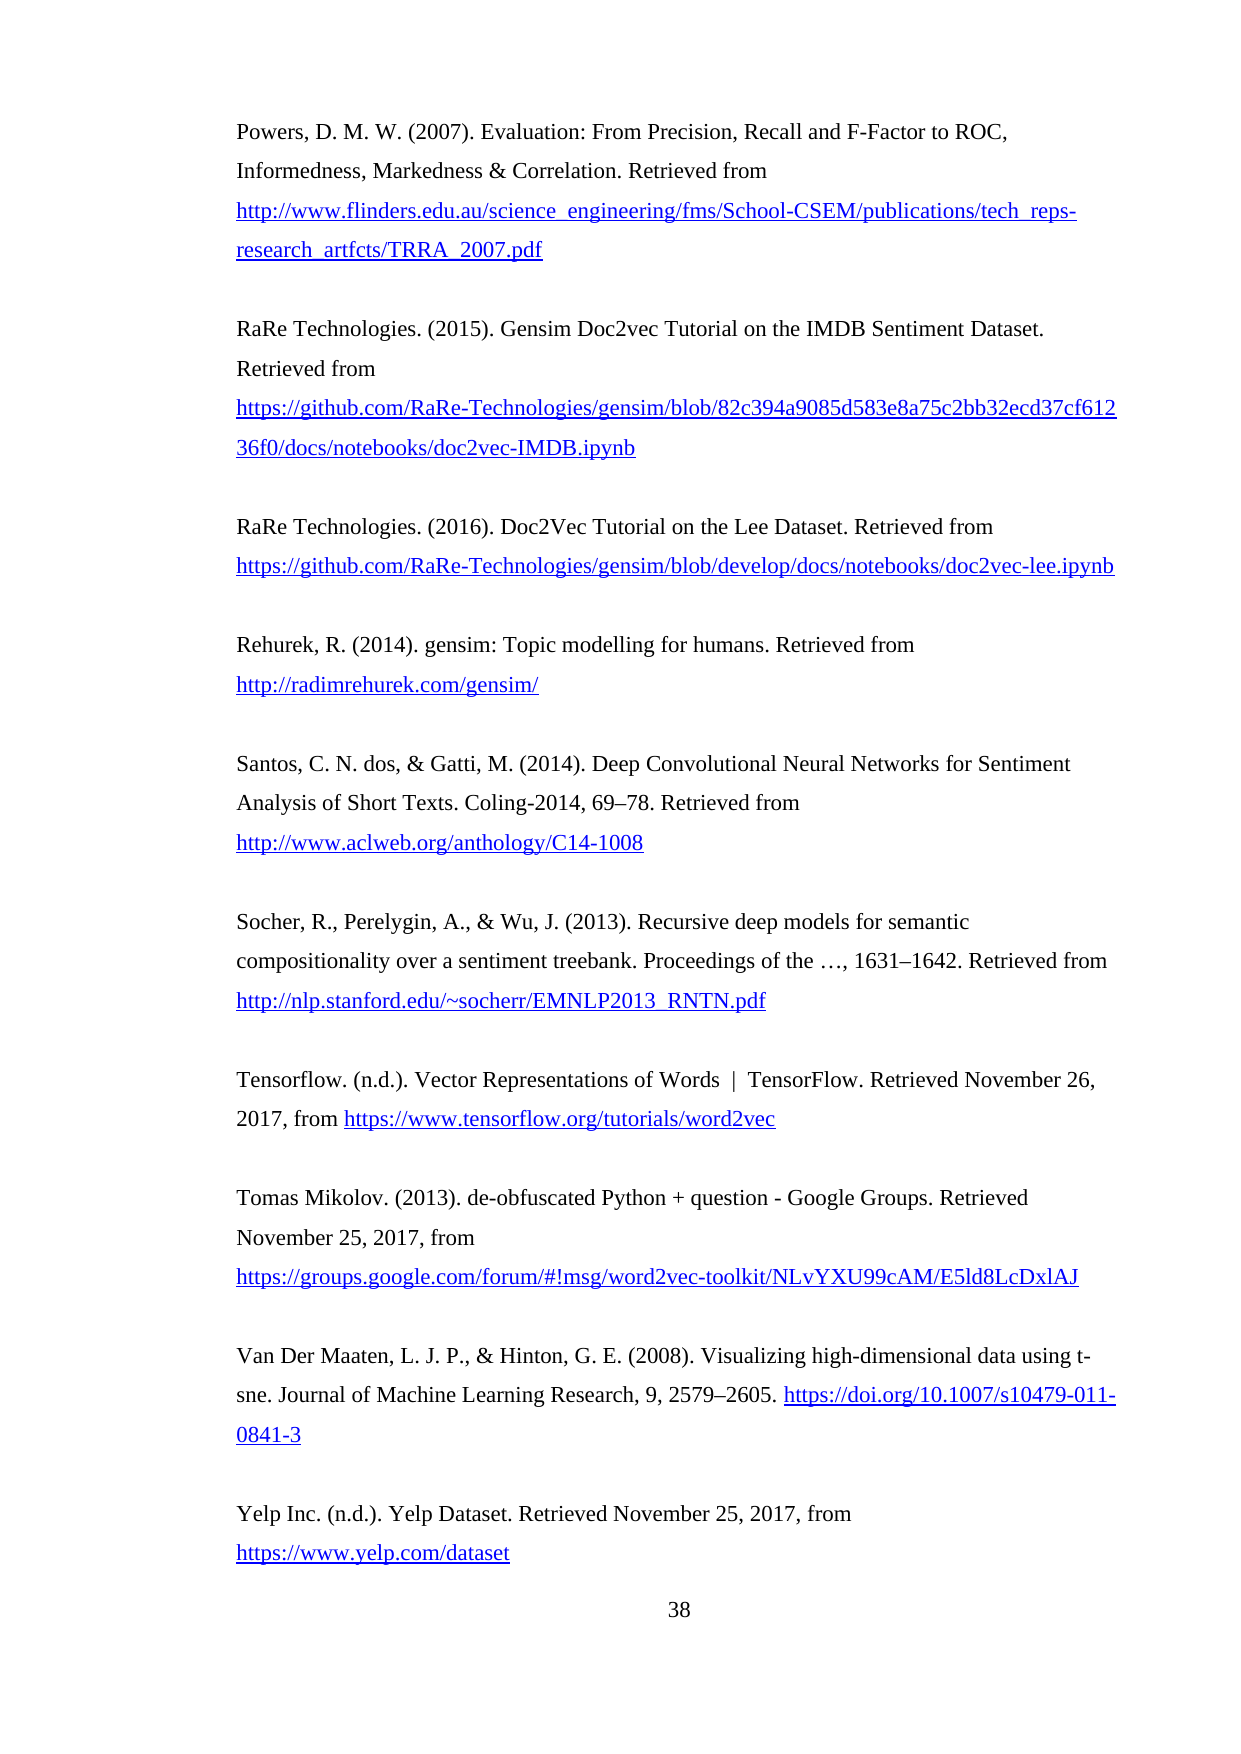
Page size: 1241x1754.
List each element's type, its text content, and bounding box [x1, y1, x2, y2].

text RaRe Technologies. (2015). Gensim Doc2vec Tutorial on the IMDB Sentiment Dataset. Retrieved from https://github.com/RaRe-Technologies/gensim/blob/82c394a9085d583e8a75c2bb32ecd37cf61236f0/docs/notebooks/doc2vec-IMDB.ipynb [236, 316, 1122, 460]
text Socher, R., Perelygin, A., & Wu, J. (2013). Recursive deep models for semantic compositionality over a sentiment treebank. Proceedings of the …, 1631–1642. Retrieved from http://nlp.stanford.edu/~socherr/EMNLP2013_RNTN.pdf [236, 908, 1122, 1013]
text Powers, D. M. W. (2007). Evaluation: From Precision, Recall and F-Factor to ROC, Informedness, Markedness & Correlation. Retrieved from http://www.flinders.edu.au/science_engineering/fms/School-CSEM/publications/tech_reps-research_artfcts/TRRA_2007.pdf [236, 118, 1122, 263]
text Van Der Maaten, L. J. P., & Hinton, G. E. (2008). Visualizing high-dimensional data using t-sne. Journal of Machine Learning Research, 9, 2579–2605. https://doi.org/10.1007/s10479-011-0841-3 [236, 1342, 1122, 1447]
text Tensorflow. (n.d.). Vector Representations of Words | TensorFlow. Retrieved November 26, 2017, from https://www.tensorflow.org/tutorials/word2vec [236, 1066, 1122, 1131]
text RaRe Technologies. (2016). Doc2Vec Tutorial on the Lee Dataset. Retrieved from https://github.com/RaRe-Technologies/gensim/blob/develop/docs/notebooks/doc2vec-lee.ipynb [236, 513, 1122, 579]
text Rehurek, R. (2014). gensim: Topic modelling for humans. Retrieved from http://radimrehurek.com/gensim/ [236, 631, 1122, 697]
text Yelp Inc. (n.d.). Yelp Dataset. Retrieved November 25, 2017, from https://www.yelp.com/dataset [236, 1500, 1122, 1566]
text Tomas Mikolov. (2013). de-obfuscated Python + question - Google Groups. Retrieved November 25, 2017, from https://groups.google.com/forum/#!msg/word2vec-toolkit/NLvYXU99cAM/E5ld8LcDxlAJ [236, 1184, 1122, 1289]
text Santos, C. N. dos, & Gatti, M. (2014). Deep Convolutional Neural Networks for Sentiment Analysis of Short Texts. Coling-2014, 69–78. Retrieved from http://www.aclweb.org/anthology/C14-1008 [236, 750, 1122, 855]
